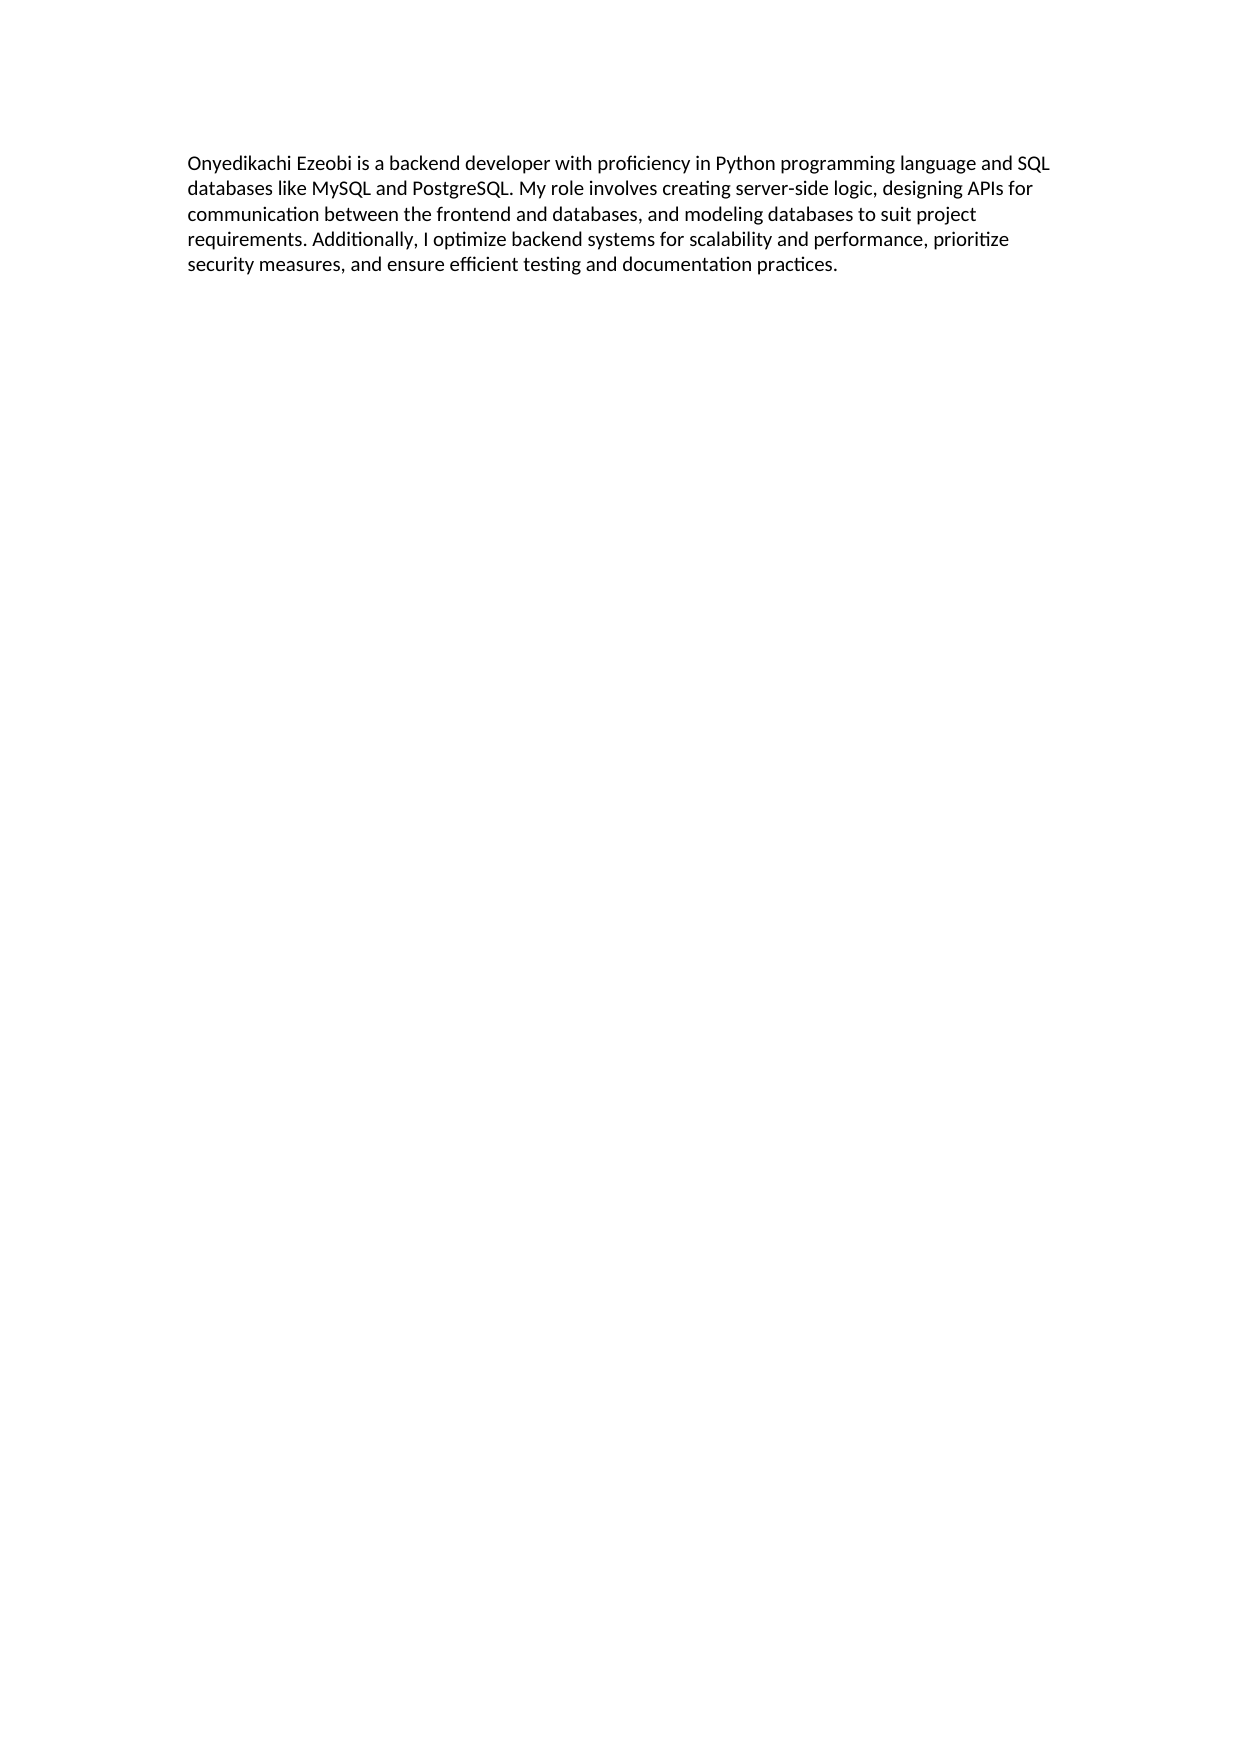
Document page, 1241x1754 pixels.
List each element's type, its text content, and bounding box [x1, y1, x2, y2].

text Onyedikachi Ezeobi is a backend developer with proficiency in Python programming language and SQL databases like MySQL and PostgreSQL. My role involves creating server-side logic, designing APIs for communication between the frontend and databases, and modeling databases to suit project requirements. Additionally, I optimize backend systems for scalability and performance, prioritize security measures, and ensure efficient testing and documentation practices. [187, 150, 1053, 277]
